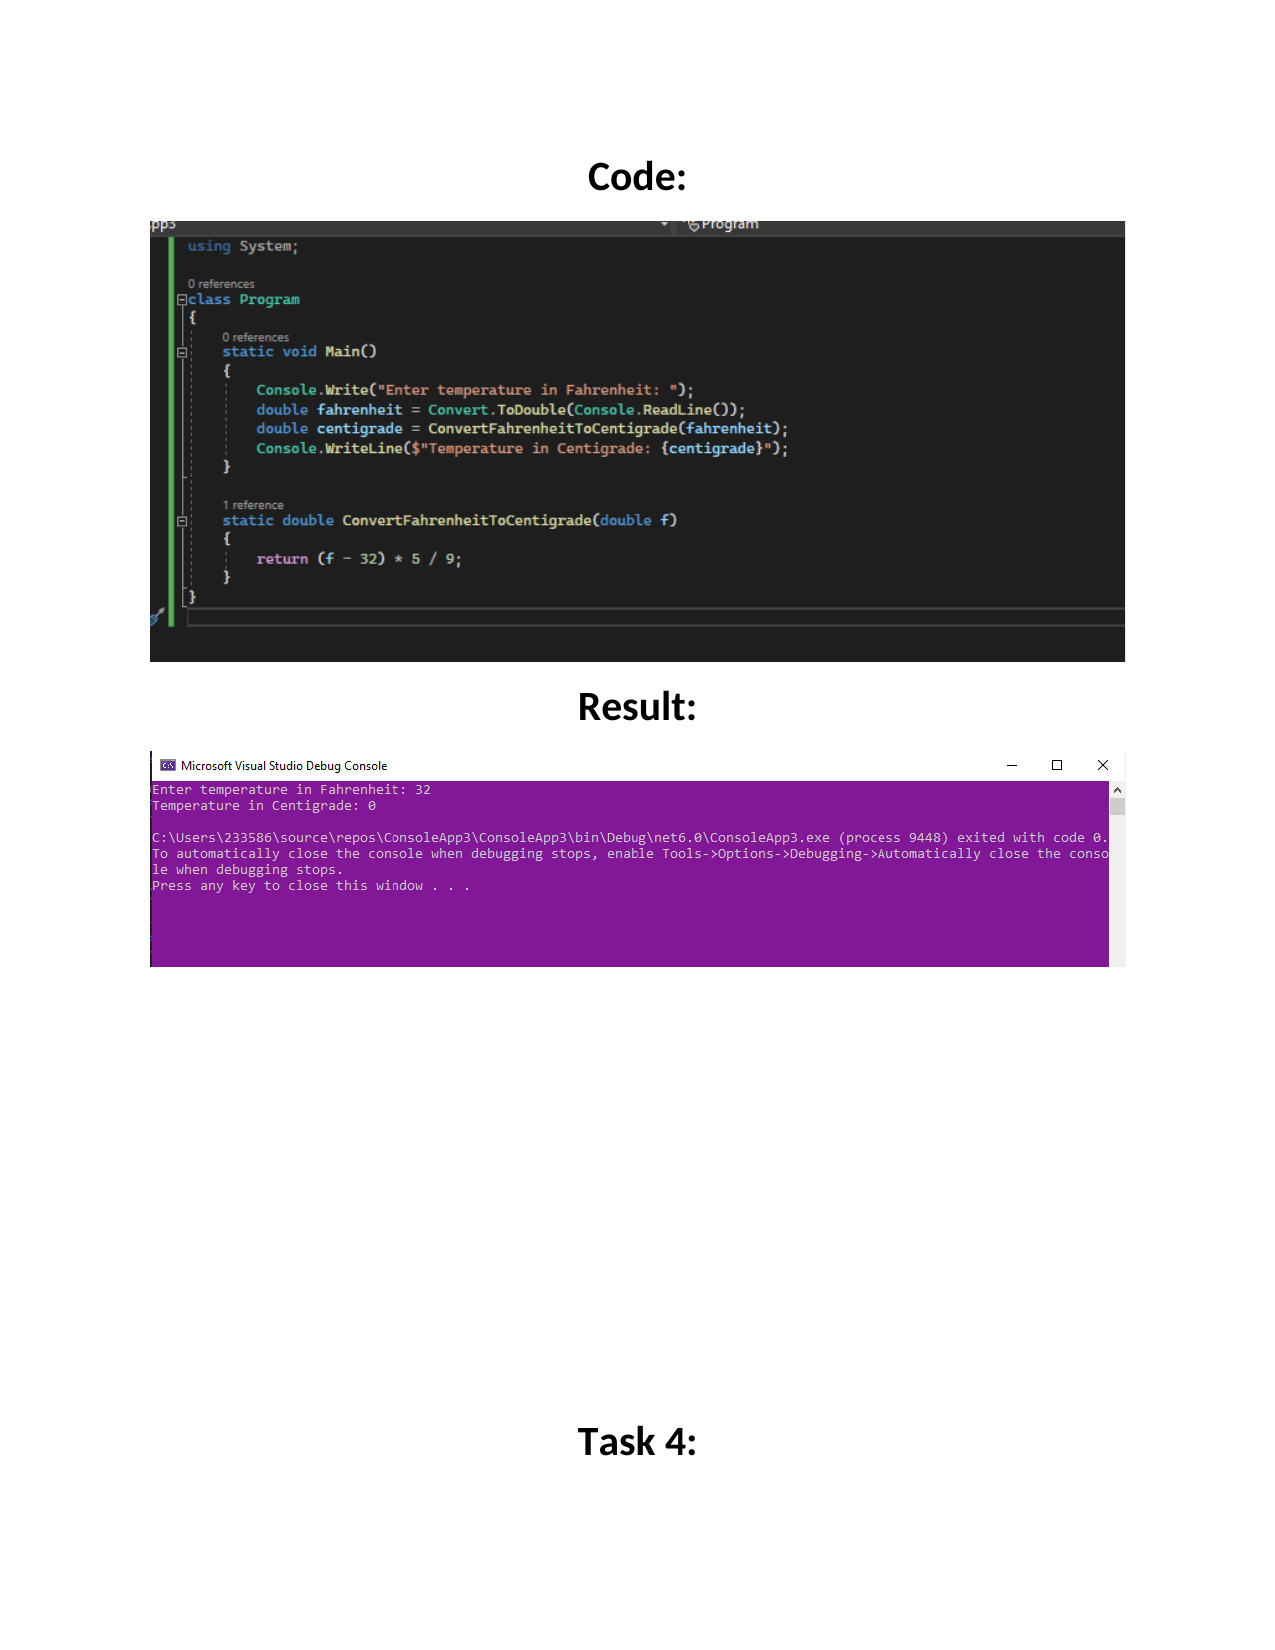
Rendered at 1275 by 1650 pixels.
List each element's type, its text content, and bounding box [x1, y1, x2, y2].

text Code: [150, 150, 1125, 201]
text Result: [150, 680, 1125, 731]
text Task 4: [150, 1415, 1125, 1466]
picture [150, 751, 1125, 967]
picture [150, 221, 1125, 662]
